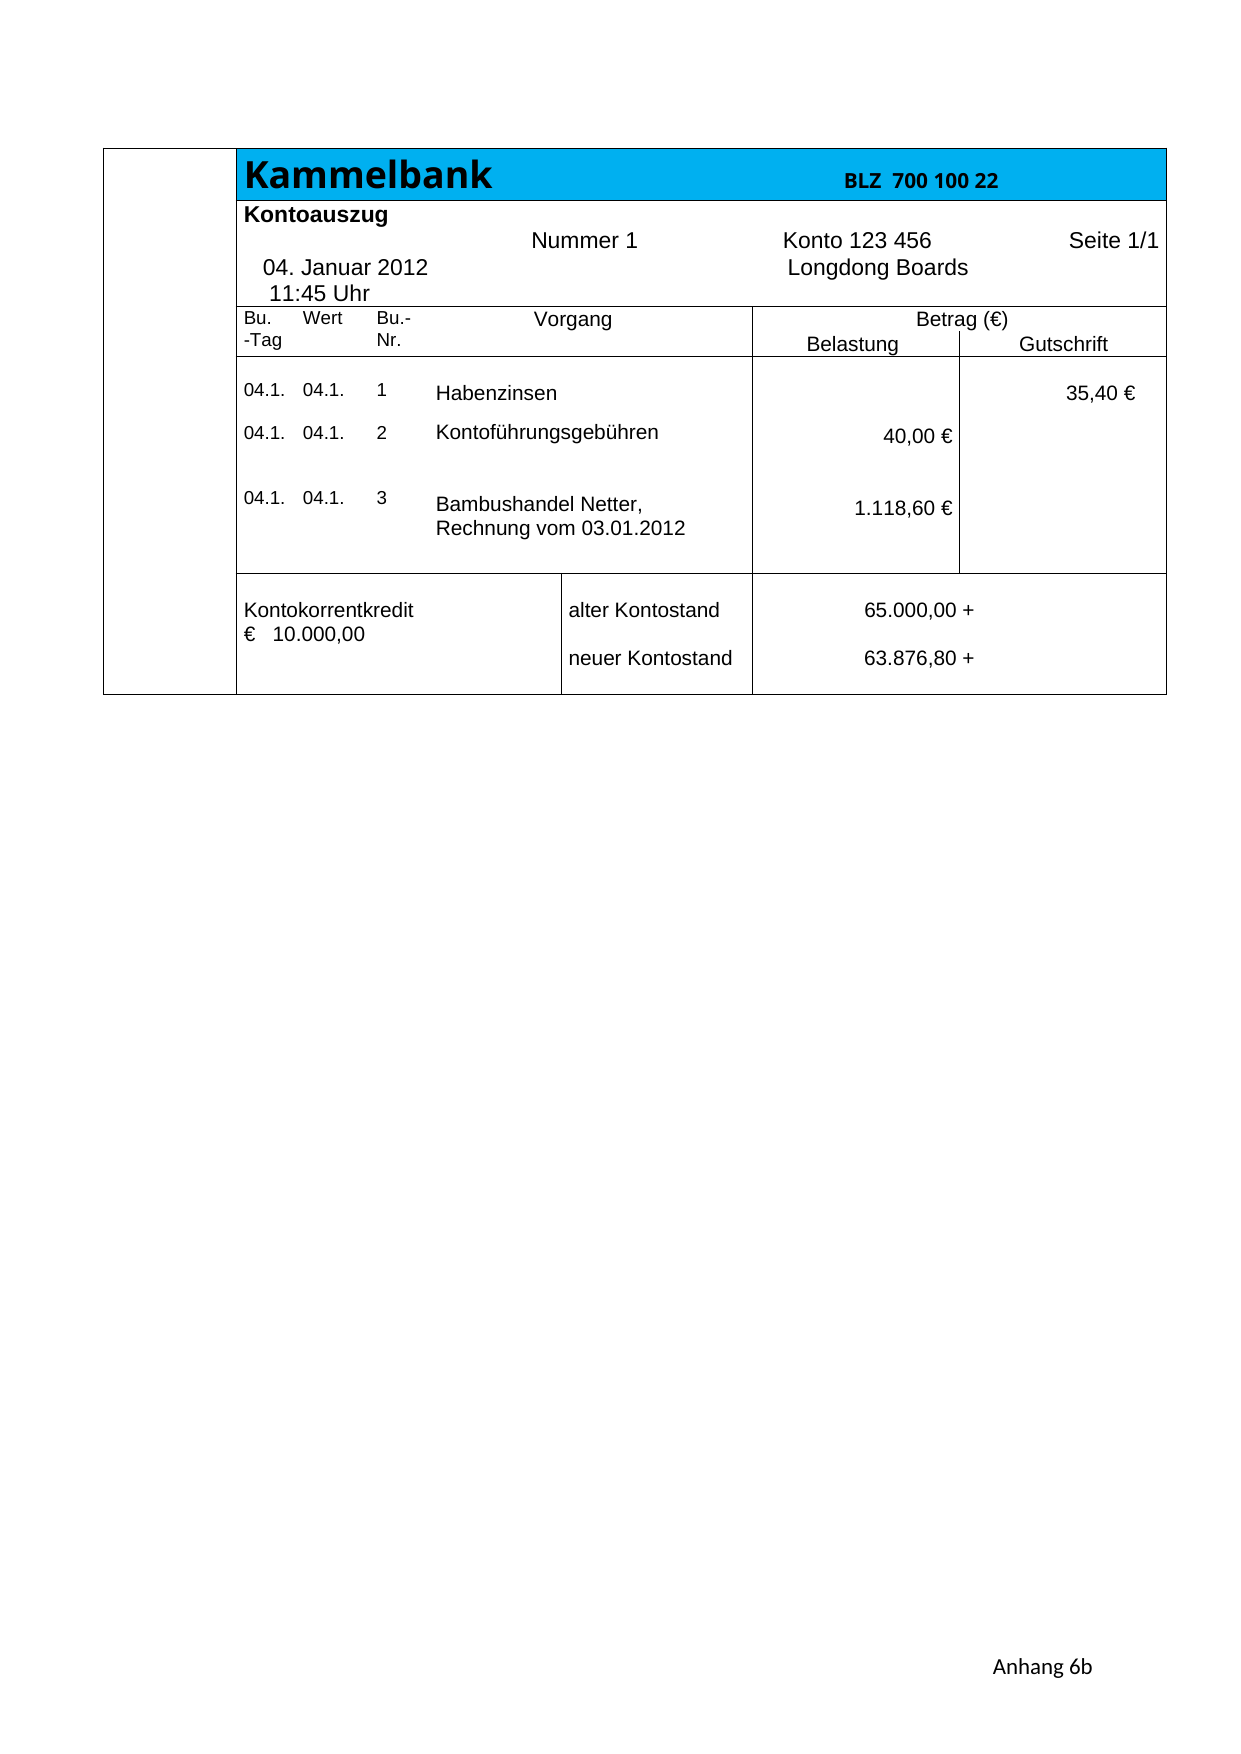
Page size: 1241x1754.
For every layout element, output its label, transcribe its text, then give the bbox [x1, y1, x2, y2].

table_cell Belastung [753, 331, 959, 356]
table_cell 04.1. 04.1. 04.1. [295, 357, 369, 573]
table_cell Kontokorrentkredit € 10.000,00 [237, 574, 561, 694]
table_cell Nummer 1 [524, 201, 691, 306]
table_cell 40,00 € 1.118,60 € [753, 357, 959, 573]
table_cell Konto 123 456 Seite 1/1 Longdong Boards [691, 201, 1166, 306]
table_cell Wert [295, 307, 369, 356]
table_cell Kontoauszug 04. Januar 2012 11:45 Uhr [237, 201, 524, 306]
table_cell Gutschrift [960, 331, 1166, 356]
table_cell Habenzinsen Kontoführungsgebühren Bambushandel Netter, Rechnung vom 03.01.2012 [428, 357, 752, 573]
table_header [104, 149, 236, 694]
table_header Kammelbank BLZ 700 100 22 [237, 149, 1166, 200]
table_cell Betrag (€) [753, 307, 1166, 331]
table_cell 65.000,00 + 63.876,80 + [753, 574, 1166, 694]
table_cell Bu. -Tag [237, 307, 295, 356]
table_cell Bu.-Nr. [369, 307, 428, 356]
table_cell 35,40 € [960, 357, 1166, 573]
table_cell Vorgang [428, 307, 752, 356]
table_cell 1 2 3 [369, 357, 428, 573]
table_cell 04.1. 04.1. 04.1. [237, 357, 295, 573]
table_cell alter Kontostand neuer Kontostand [562, 574, 752, 694]
